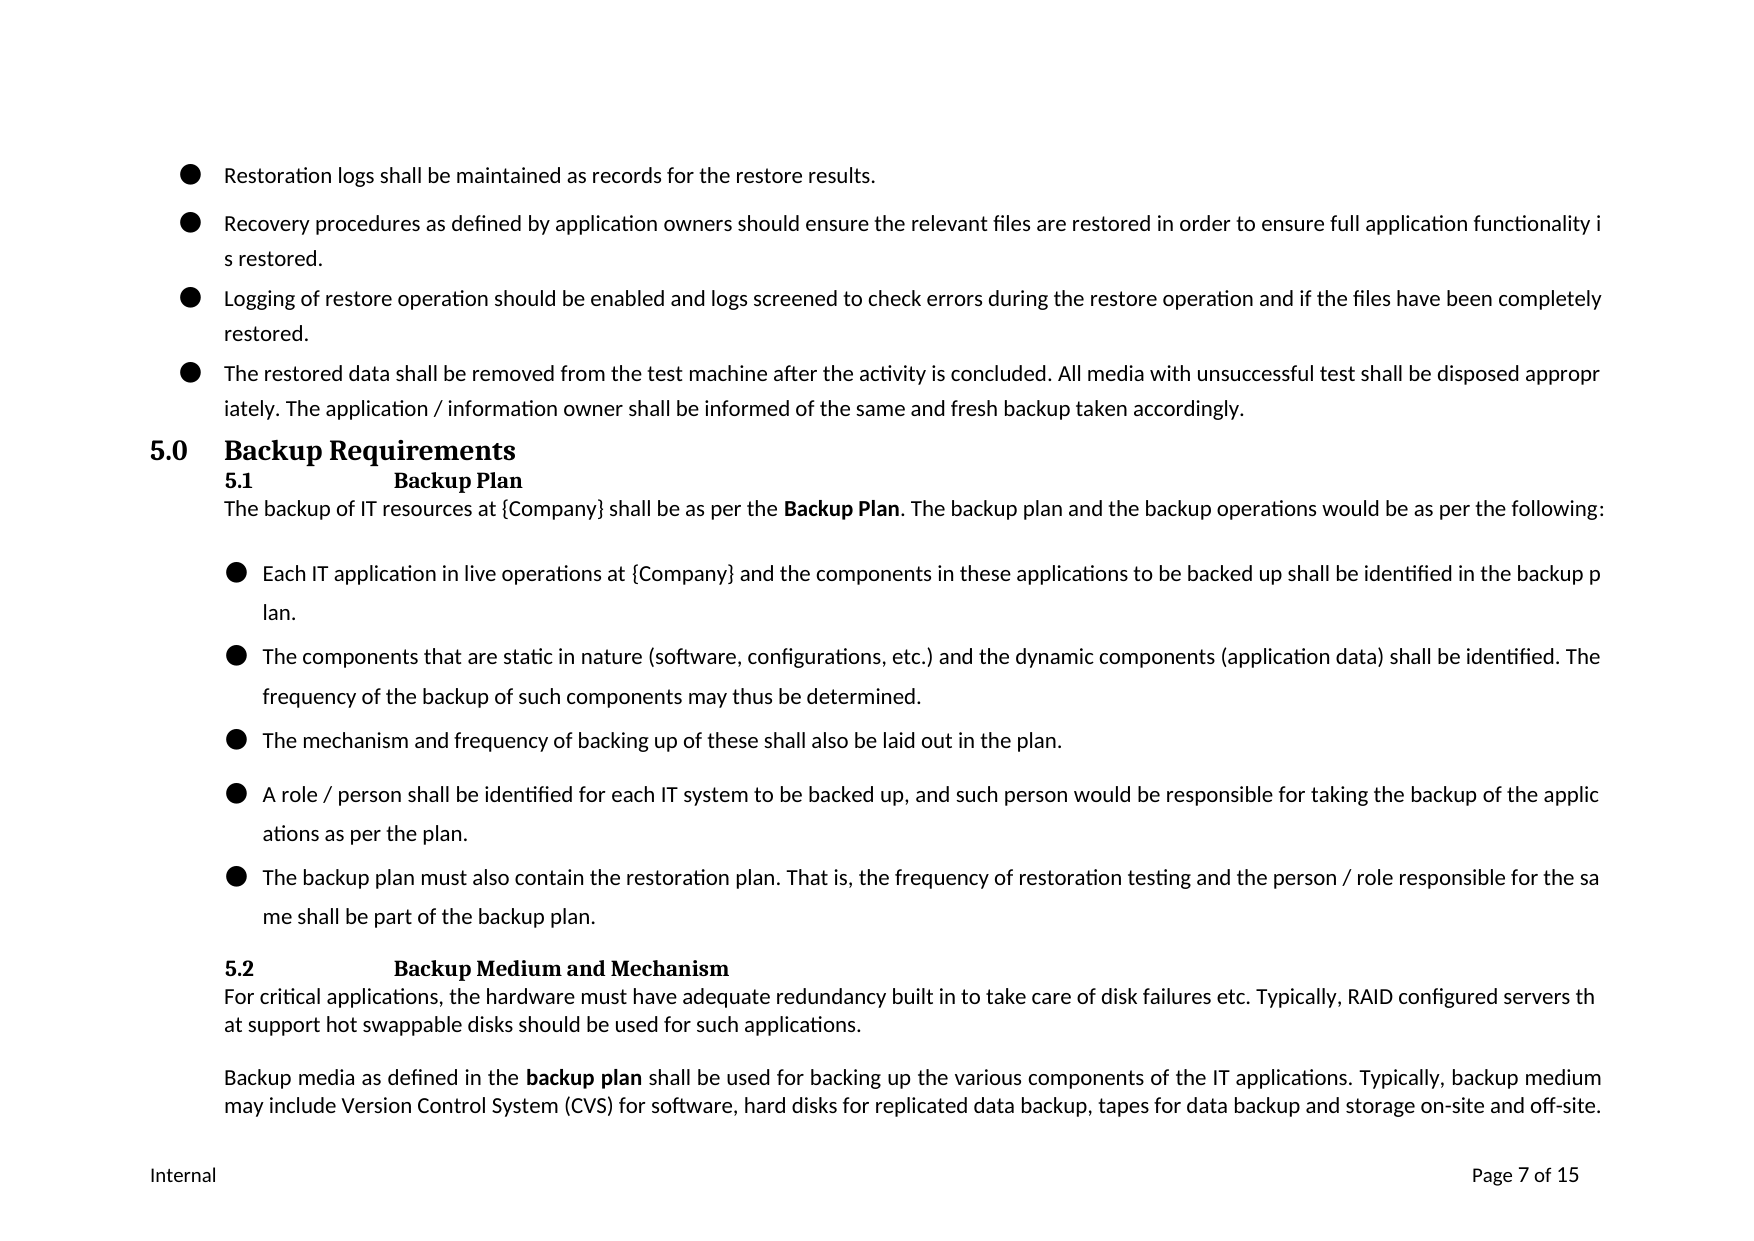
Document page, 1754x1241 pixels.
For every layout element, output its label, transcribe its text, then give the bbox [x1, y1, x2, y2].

list The restored data shall be removed from the test machine after the activity is concluded. All media with unsuccessful test shall be disposed appropriately. The application / information owner shall be informed of the same and fresh backup taken accordingly. [179, 347, 1604, 422]
list Recovery procedures as defined by application owners should ensure the relevant files are restored in order to ensure full application functionality is restored. [179, 197, 1604, 272]
subtitle Backup Requirements [150, 434, 1604, 468]
list A role / person shall be identified for each IT system to be backed up, and such person would be responsible for taking the backup of the applications as per the plan. [225, 768, 1604, 847]
list The components that are static in nature (software, configurations, etc.) and the dynamic components (application data) shall be identified. The frequency of the backup of such components may thus be determined. [225, 631, 1604, 710]
list Logging of restore operation should be enabled and logs screened to check errors during the restore operation and if the files have been completely restored. [179, 272, 1604, 347]
text For critical applications, the hardware must have adequate redundancy built in to take care of disk failures etc. Typically, RAID configured servers that support hot swappable disks should be used for such applications. [224, 982, 1604, 1038]
list Each IT application in live operations at {Company} and the components in these applications to be backed up shall be identified in the backup plan. [225, 547, 1604, 627]
list Restoration logs shall be maintained as records for the restore results. [179, 150, 1604, 197]
subtitle Backup Plan [225, 468, 1604, 494]
list The backup plan must also contain the restoration plan. That is, the frequency of restoration testing and the person / role responsible for the same shall be part of the backup plan. [225, 851, 1604, 931]
text Backup media as defined in the backup plan shall be used for backing up the various components of the IT applications. Typically, backup medium may include Version Control System (CVS) for software, hard disks for replicated data backup, tapes for data backup and storage on-site and off-site. [224, 1063, 1604, 1119]
text The backup of IT resources at {Company} shall be as per the Backup Plan. The backup plan and the backup operations would be as per the following: [224, 494, 1604, 522]
list The mechanism and frequency of backing up of these shall also be laid out in the plan. [225, 714, 1604, 761]
subtitle Backup Medium and Mechanism [225, 956, 1604, 982]
